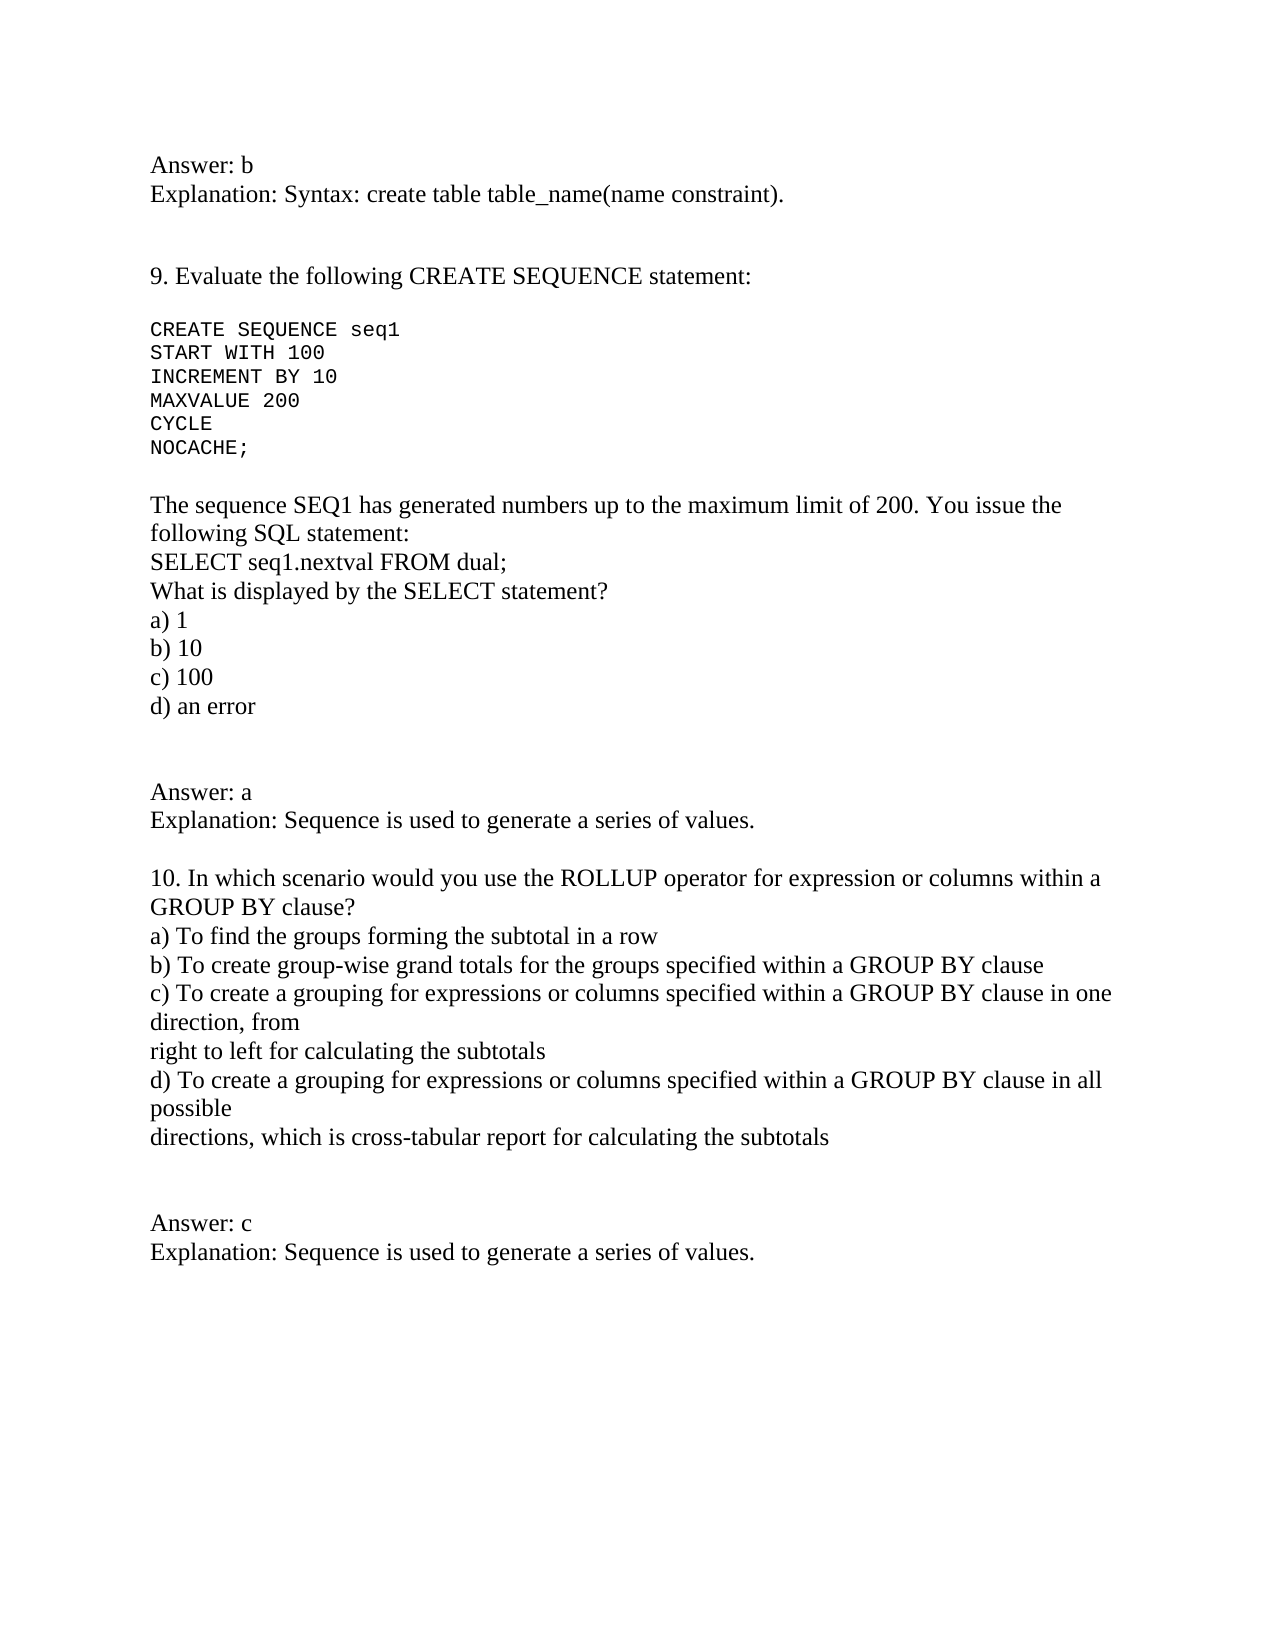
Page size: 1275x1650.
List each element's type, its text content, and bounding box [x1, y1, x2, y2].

text NOCACHE; [150, 437, 1125, 461]
text 10. In which scenario would you use the ROLLUP operator for expression or columns within a GROUP BY clause? a) To find the groups forming the subtotal in a row b) To create group-wise grand totals for the groups specified within a GROUP BY clause c) To create a grouping for expressions or columns specified within a GROUP BY clause in one direction, from right to left for calculating the subtotals d) To create a grouping for expressions or columns specified within a GROUP BY clause in all possible directions, which is cross-tabular report for calculating the subtotals [150, 863, 1125, 1179]
text Answer: a Explanation: Sequence is used to generate a series of values. [150, 777, 1125, 834]
text Answer: b Explanation: Syntax: create table table_name(name constraint). [150, 150, 1125, 207]
text The sequence SEQ1 has generated numbers up to the maximum limit of 200. You issue the following SQL statement: SELECT seq1.nextval FROM dual; What is displayed by the SELECT statement? a) 1 b) 10 c) 100 d) an error [150, 490, 1125, 748]
text CREATE SEQUENCE seq1 [150, 319, 1125, 342]
text START WITH 100 [150, 342, 1125, 366]
text Answer: c Explanation: Sequence is used to generate a series of values. [150, 1208, 1125, 1266]
text CYCLE [150, 413, 1125, 437]
text MAXVALUE 200 [150, 389, 1125, 413]
text INCREMENT BY 10 [150, 366, 1125, 389]
text 9. Evaluate the following CREATE SEQUENCE statement: [150, 261, 1125, 289]
